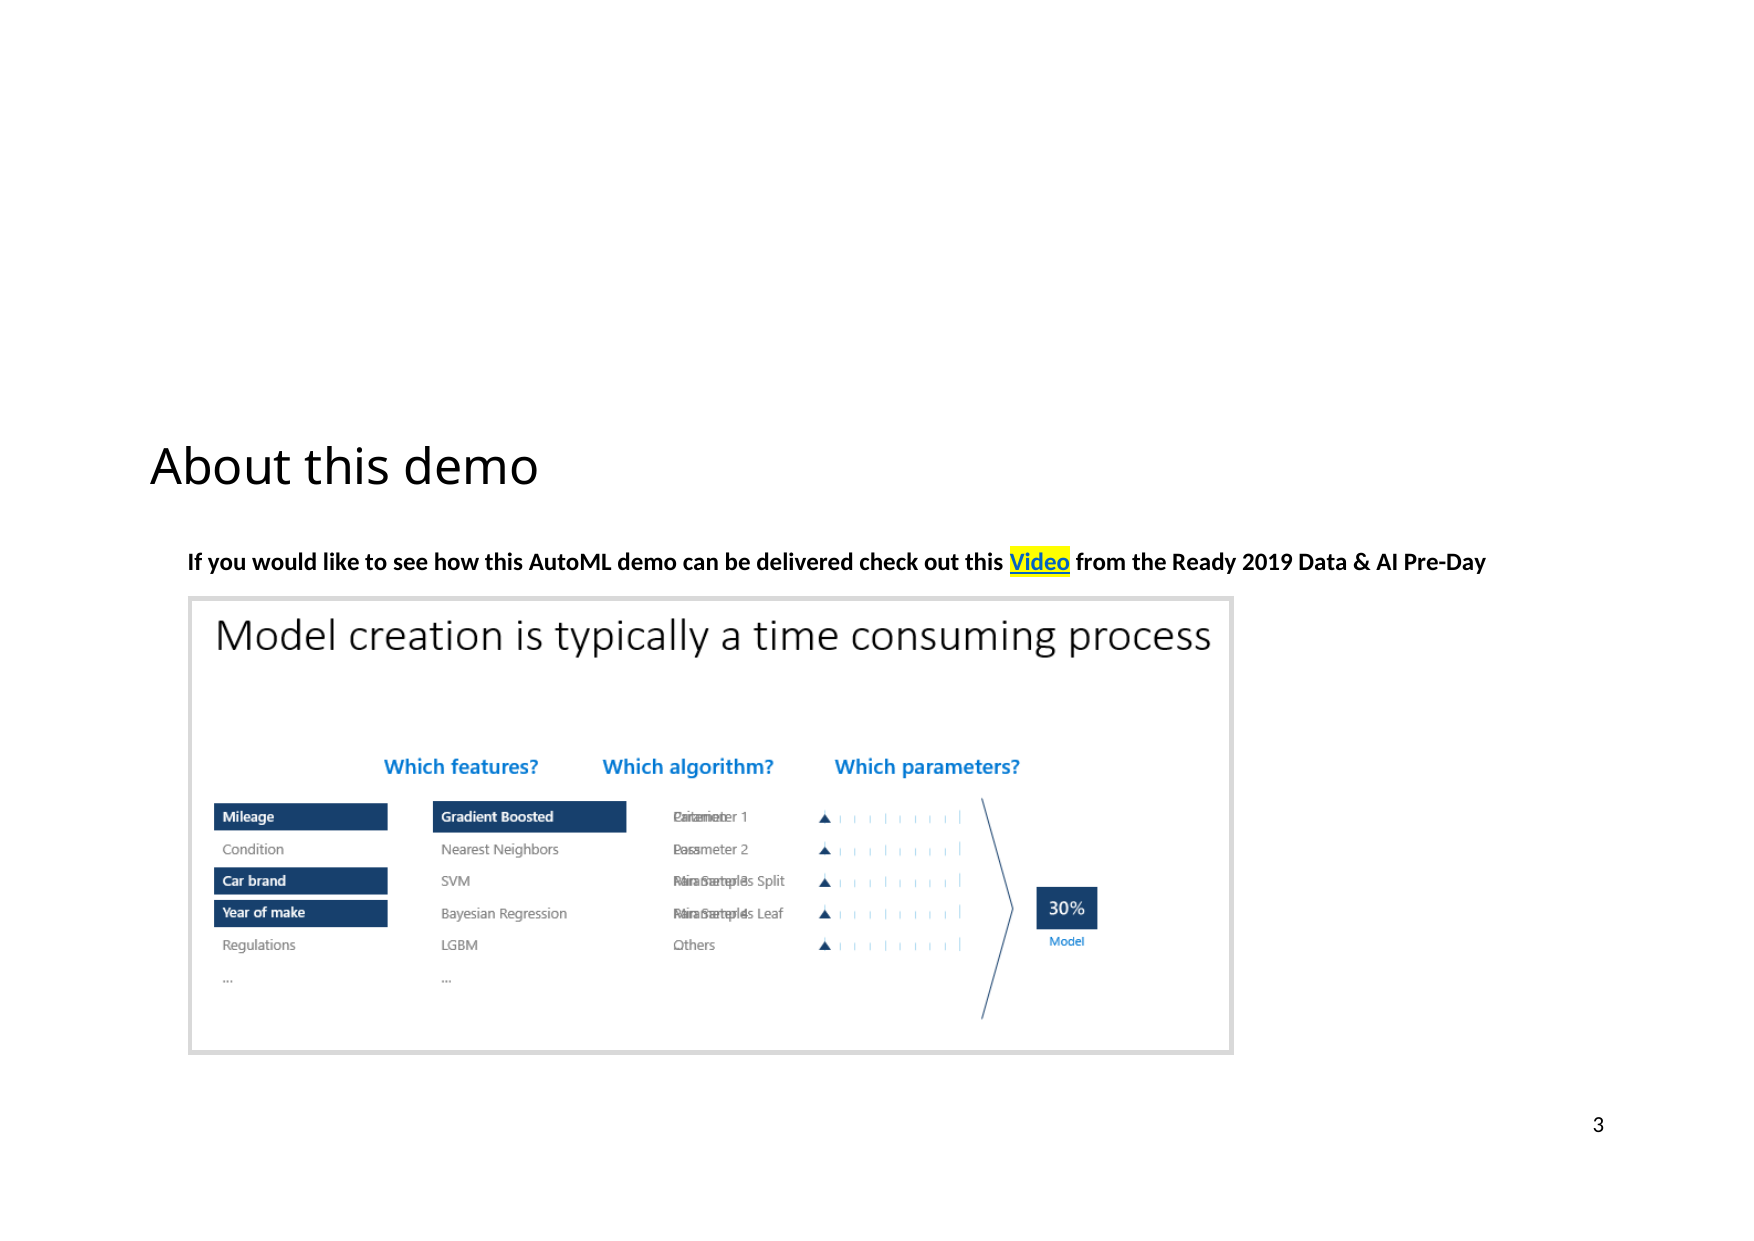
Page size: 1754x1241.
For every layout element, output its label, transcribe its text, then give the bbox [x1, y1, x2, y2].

text If you would like to see how this AutoML demo can be delivered check out this Video from the Ready 2019 Data & AI Pre-Day [187, 546, 1010, 577]
text If you would like to see how this AutoML demo can be delivered check out this Video from the Ready 2019 Data & AI Pre-Day [1070, 546, 1604, 577]
subtitle About this demo [150, 431, 1604, 499]
picture [192, 601, 1229, 1050]
